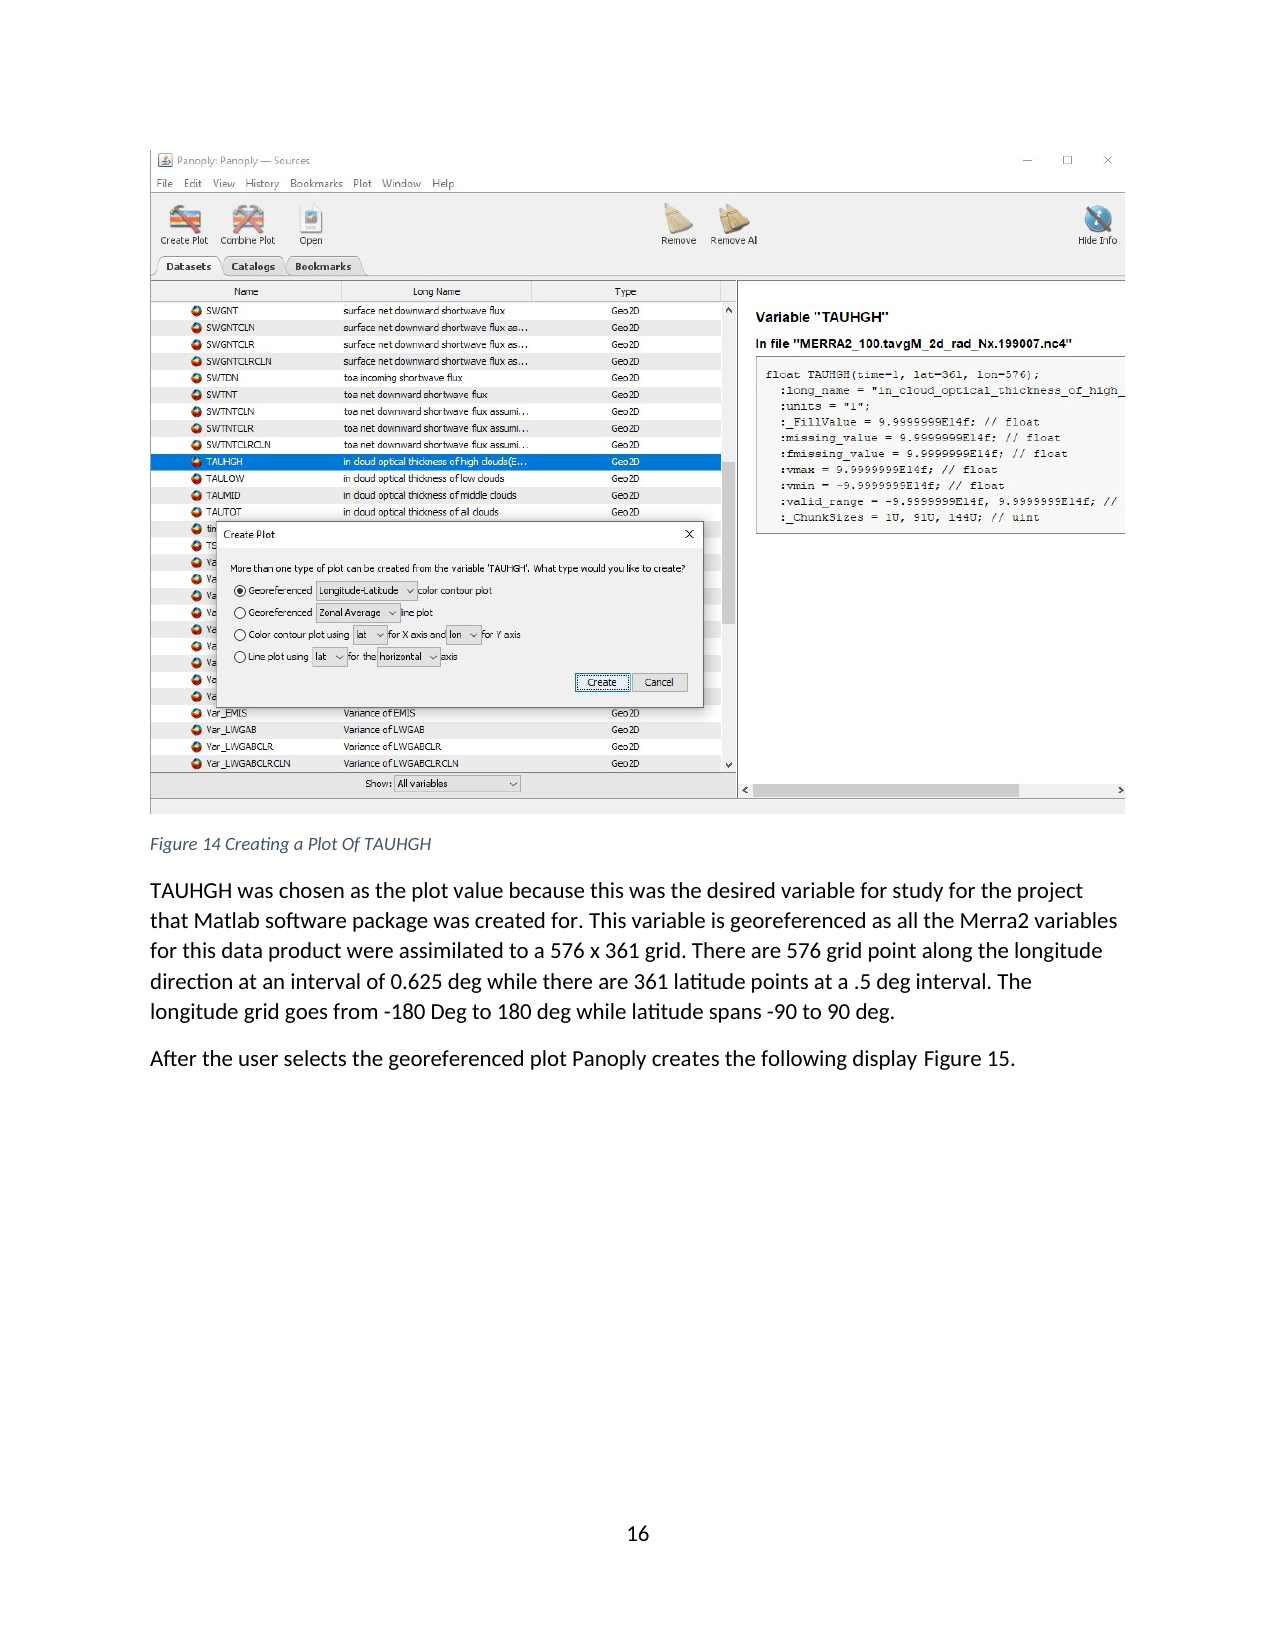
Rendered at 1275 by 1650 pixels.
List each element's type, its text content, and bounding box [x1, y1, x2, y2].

picture [150, 150, 1125, 814]
text After the user selects the georeferenced plot Panoply creates the following display Figure 15. [150, 1044, 1125, 1072]
text TAUHGH was chosen as the plot value because this was the desired variable for study for the project that Matlab software package was created for. This variable is georeferenced as all the Merra2 variables for this data product were assimilated to a 576 x 361 grid. There are 576 grid point along the longitude direction at an interval of 0.625 deg while there are 361 latitude points at a .5 deg interval. The longitude grid goes from -180 Deg to 180 deg while latitude spans -90 to 90 deg. [150, 876, 1125, 1025]
